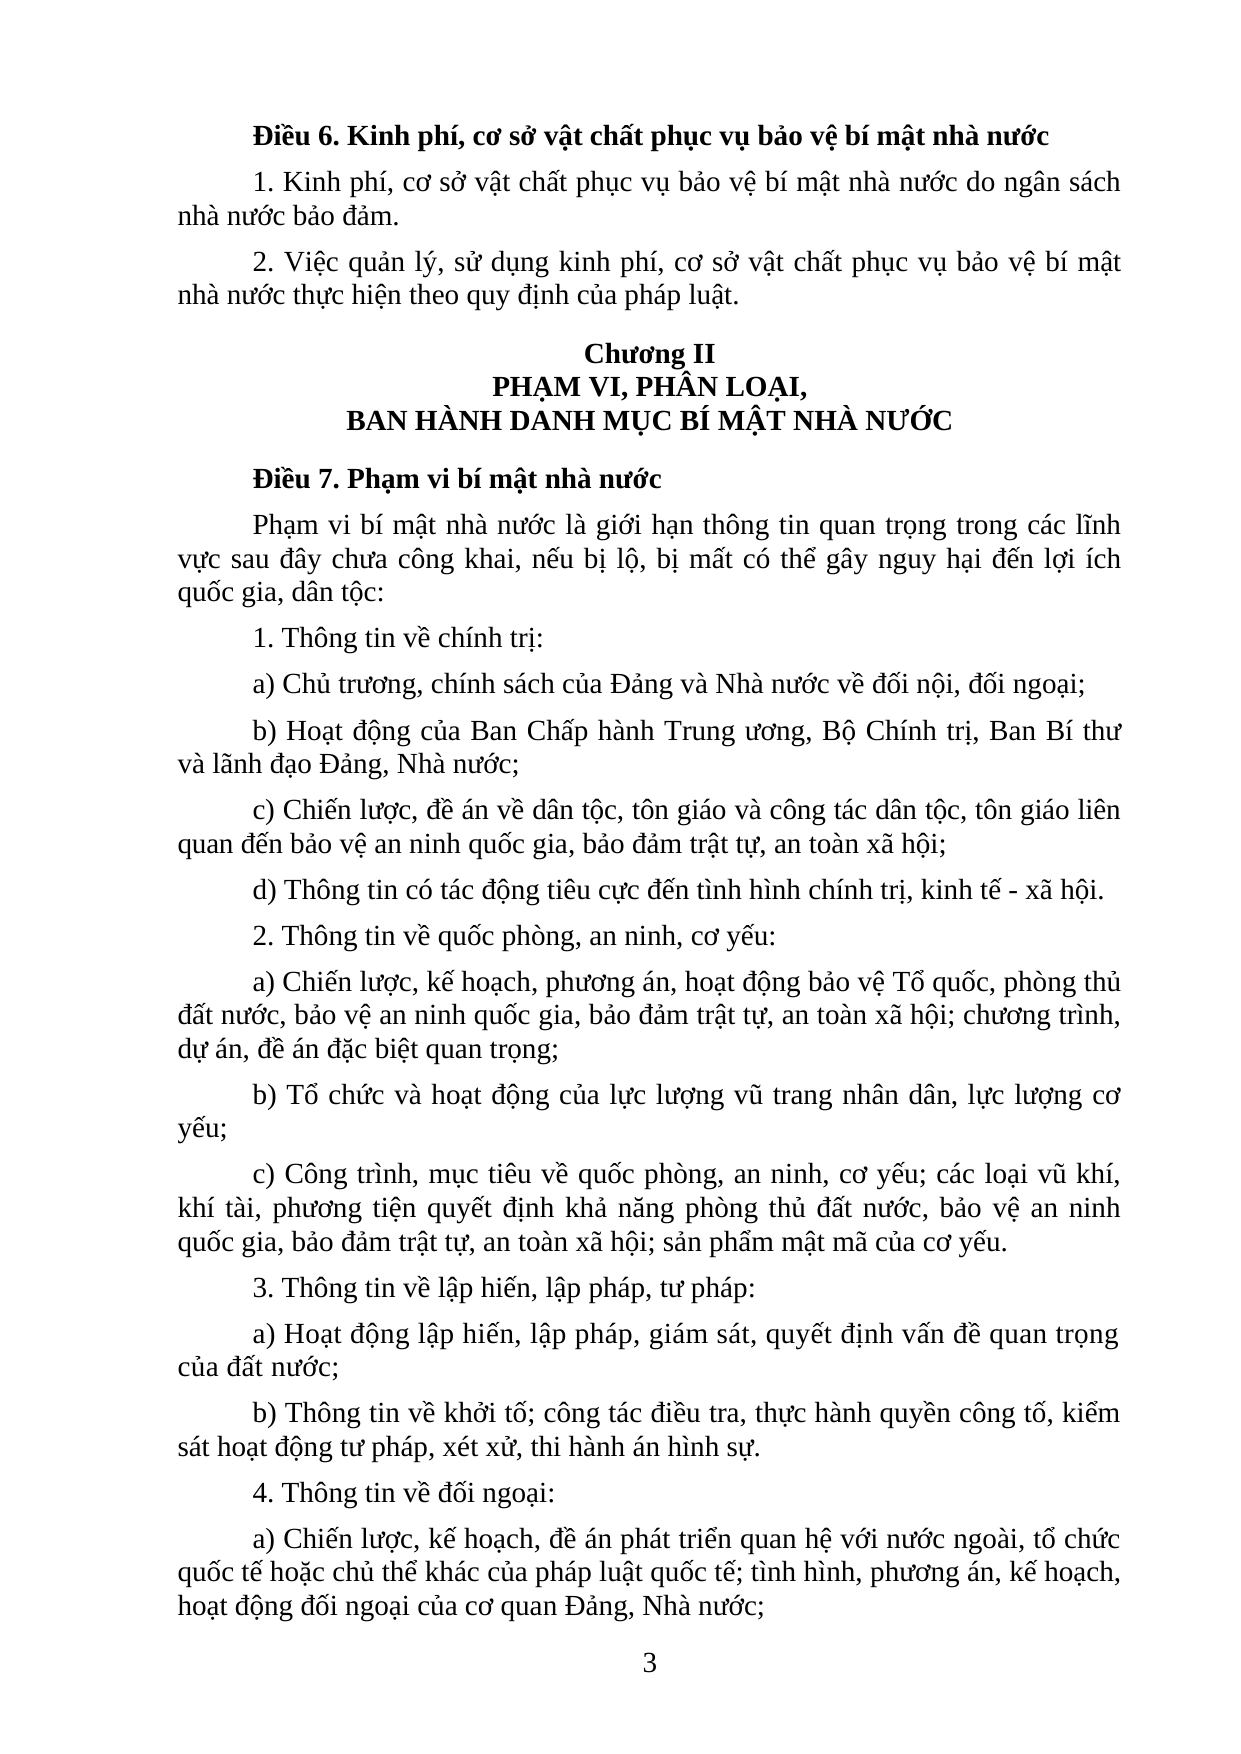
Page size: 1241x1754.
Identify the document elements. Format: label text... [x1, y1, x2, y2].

text Phạm vi bí mật nhà nước là giới hạn thông tin quan trọng trong các lĩnh vực sau đây chưa công khai, nếu bị lộ, bị mất có thể gây nguy hại đến lợi ích quốc gia, dân tộc: [177, 507, 1122, 608]
text b) Hoạt động của Ban Chấp hành Trung ương, Bộ Chính trị, Ban Bí thư và lãnh đạo Đảng, Nhà nước; [177, 713, 1122, 780]
text 4. Thông tin về đối ngoại: [177, 1475, 1122, 1508]
text BAN HÀNH DANH MỤC BÍ MẬT NHÀ NƯỚC [177, 403, 1122, 436]
text 2. Thông tin về quốc phòng, an ninh, cơ yếu: [177, 918, 1122, 951]
text a) Chiến lược, kế hoạch, phương án, hoạt động bảo vệ Tổ quốc, phòng thủ đất nước, bảo vệ an ninh quốc gia, bảo đảm trật tự, an toàn xã hội; chương trình, dự án, đề án đặc biệt quan trọng; [177, 964, 1122, 1064]
text Chương II [177, 336, 1122, 369]
text Điều 6. Kinh phí, cơ sở vật chất phục vụ bảo vệ bí mật nhà nước [177, 118, 1122, 152]
text 3. Thông tin về lập hiến, lập pháp, tư pháp: [177, 1270, 1122, 1303]
text 2. Việc quản lý, sử dụng kinh phí, cơ sở vật chất phục vụ bảo vệ bí mật nhà nước thực hiện theo quy định của pháp luật. [177, 244, 1122, 311]
text 1. Kinh phí, cơ sở vật chất phục vụ bảo vệ bí mật nhà nước do ngân sách nhà nước bảo đảm. [177, 164, 1122, 231]
text a) Chiến lược, kế hoạch, đề án phát triển quan hệ với nước ngoài, tổ chức quốc tế hoặc chủ thể khác của pháp luật quốc tế; tình hình, phương án, kế hoạch, hoạt động đối ngoại của cơ quan Đảng, Nhà nước; [177, 1521, 1122, 1622]
text a) Hoạt động lập hiến, lập pháp, giám sát, quyết định vấn đề quan trọng của đất nước; [177, 1316, 1122, 1383]
text b) Tổ chức và hoạt động của lực lượng vũ trang nhân dân, lực lượng cơ yếu; [177, 1077, 1122, 1144]
text c) Công trình, mục tiêu về quốc phòng, an ninh, cơ yếu; các loại vũ khí, khí tài, phương tiện quyết định khả năng phòng thủ đất nước, bảo vệ an ninh quốc gia, bảo đảm trật tự, an toàn xã hội; sản phẩm mật mã của cơ yếu. [177, 1157, 1122, 1257]
text PHẠM VI, PHÂN LOẠI, [177, 369, 1122, 403]
text a) Chủ trương, chính sách của Đảng và Nhà nước về đối nội, đối ngoại; [177, 667, 1122, 700]
text Điều 7. Phạm vi bí mật nhà nước [177, 461, 1122, 495]
text 1. Thông tin về chính trị: [177, 621, 1122, 654]
text c) Chiến lược, đề án về dân tộc, tôn giáo và công tác dân tộc, tôn giáo liên quan đến bảo vệ an ninh quốc gia, bảo đảm trật tự, an toàn xã hội; [177, 792, 1122, 859]
text b) Thông tin về khởi tố; công tác điều tra, thực hành quyền công tố, kiểm sát hoạt động tư pháp, xét xử, thi hành án hình sự. [177, 1395, 1122, 1462]
text d) Thông tin có tác động tiêu cực đến tình hình chính trị, kinh tế - xã hội. [177, 872, 1122, 905]
